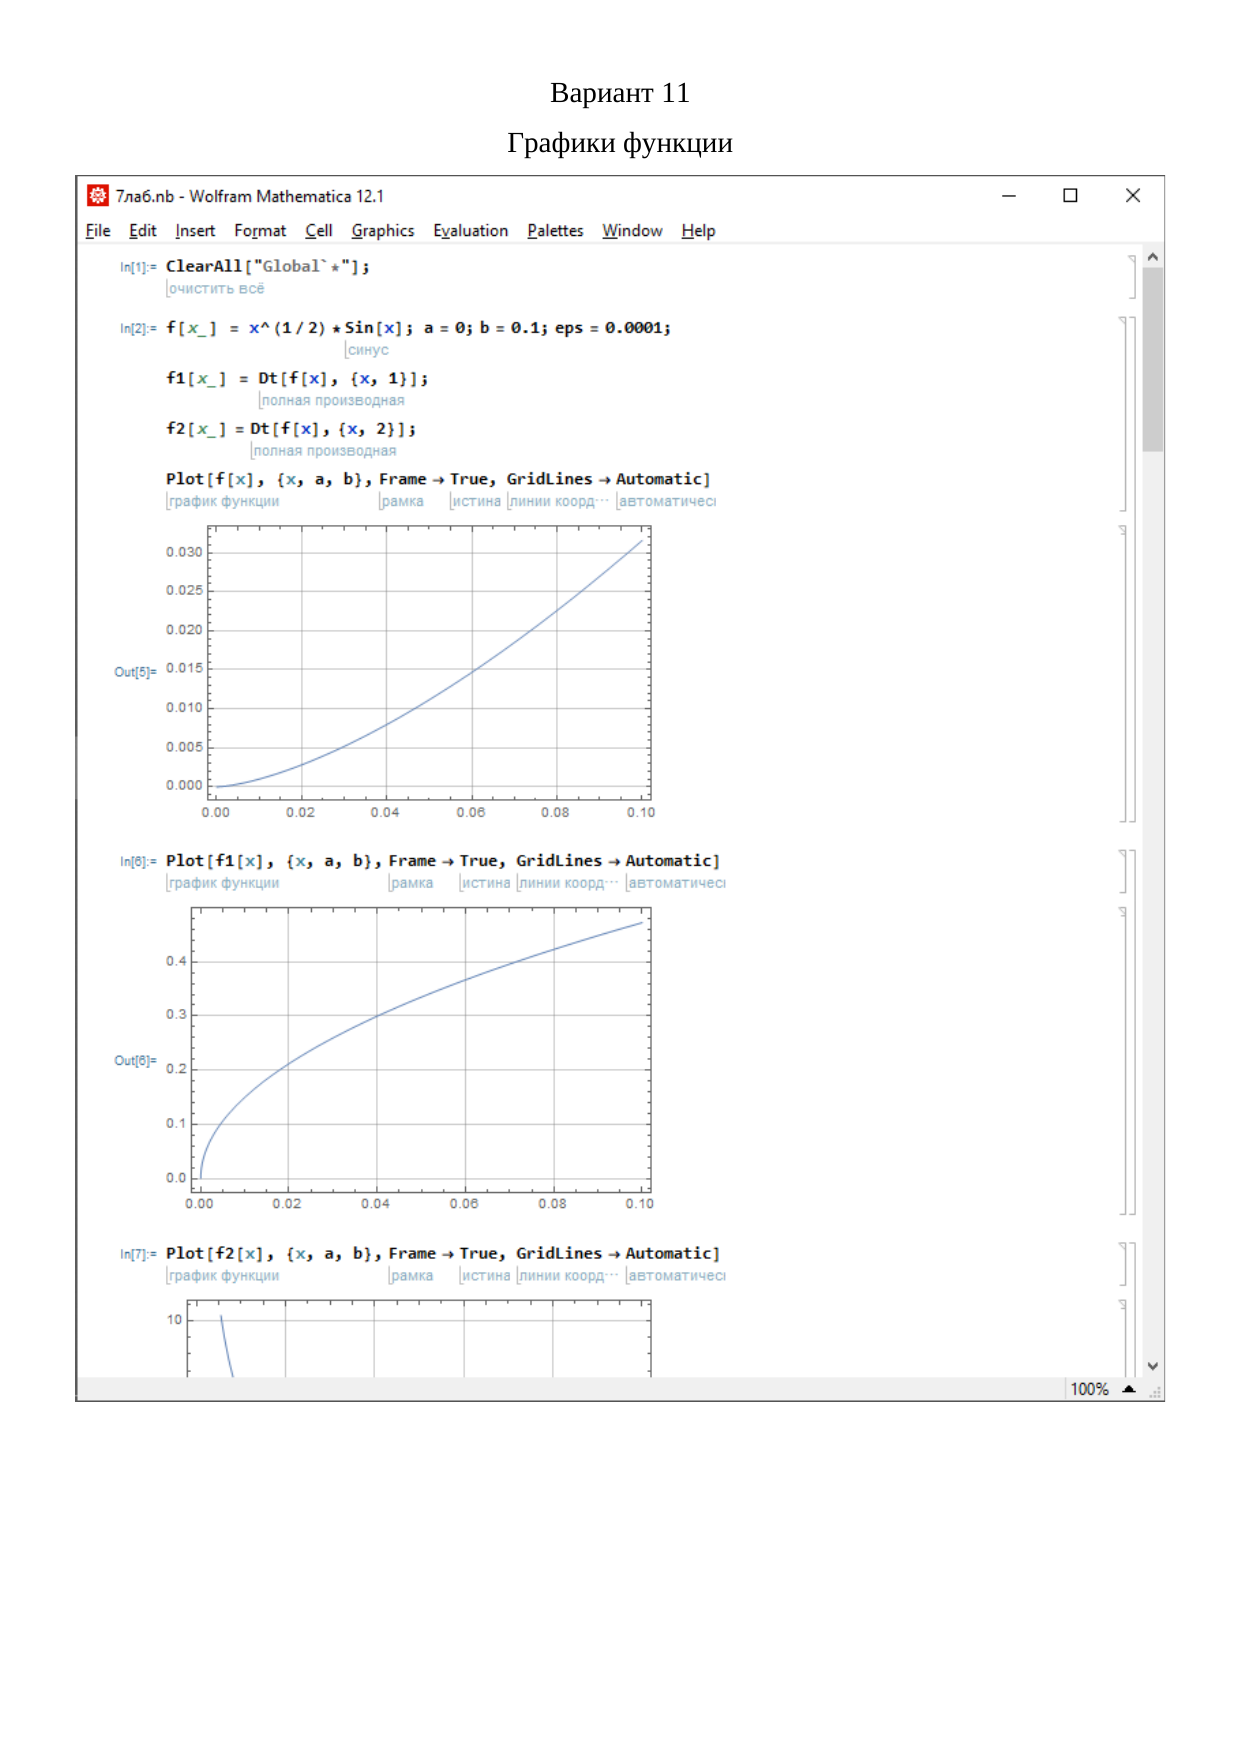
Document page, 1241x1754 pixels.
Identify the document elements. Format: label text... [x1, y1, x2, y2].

text Вариант 11 [75, 75, 1165, 108]
picture [75, 175, 1166, 1402]
text Графики функции [75, 125, 1165, 159]
